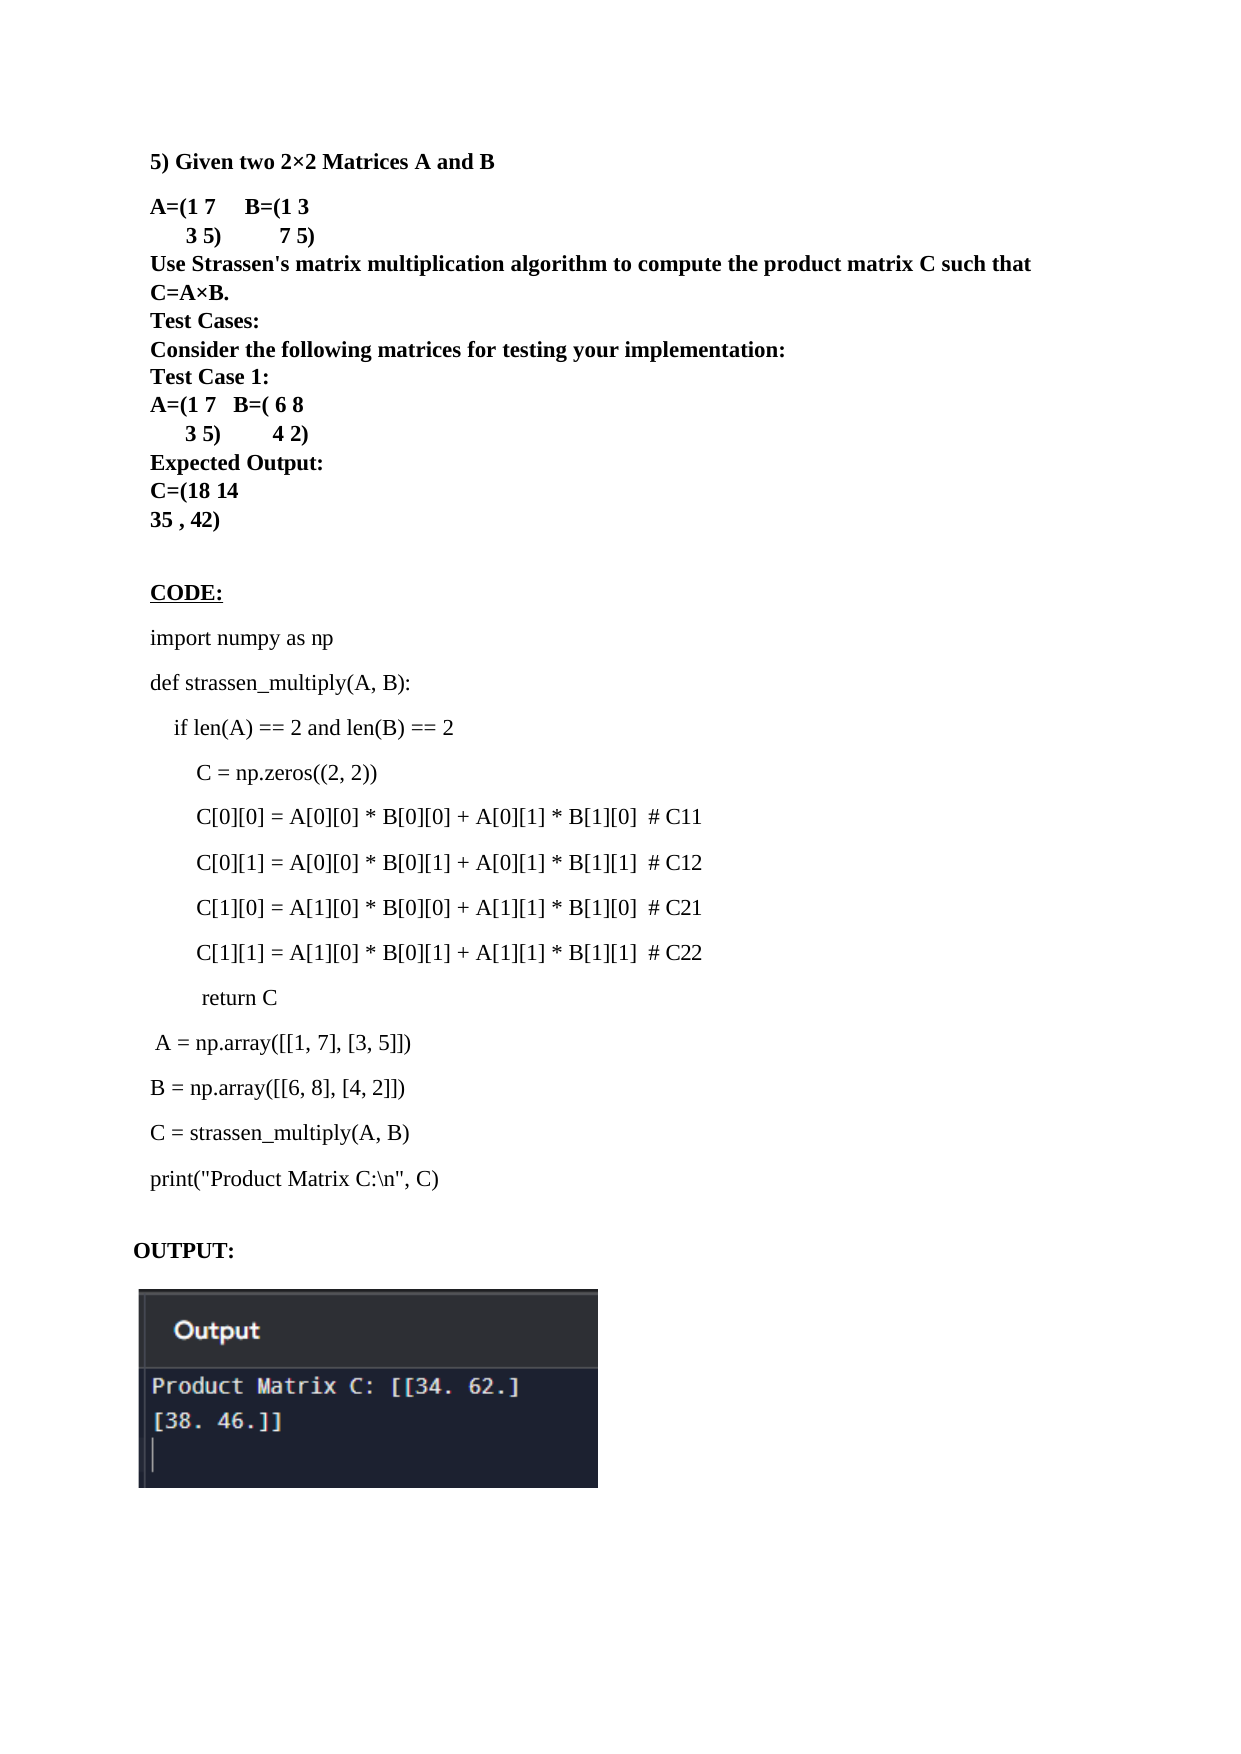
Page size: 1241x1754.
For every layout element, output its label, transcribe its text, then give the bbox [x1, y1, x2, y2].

text return C [202, 984, 1093, 1011]
text 35 , 42) [150, 506, 1093, 532]
text C[1][0] = A[1][0] * B[0][0] + A[1][1] * B[1][0] # C21 [196, 894, 1093, 920]
text C[0][0] = A[0][0] * B[0][0] + A[0][1] * B[1][0] # C11 [196, 804, 1093, 830]
text A = np.array([[1, 7], [3, 5]]) [154, 1029, 1093, 1056]
subtitle CODE: [150, 579, 1093, 606]
text C = strassen_multiply(A, B) print("Product Matrix C:\n", C) [150, 1119, 460, 1191]
picture [138, 1289, 598, 1488]
text Consider the following matrices for testing your implementation: Test Case 1: [150, 336, 793, 390]
text C[0][1] = A[0][0] * B[0][1] + A[0][1] * B[1][1] # C12 [196, 849, 1093, 875]
text Expected Output: [150, 449, 1093, 475]
subtitle A=(1 7 B=( 6 8 [150, 392, 1093, 418]
text 3 5) 7 5) [133, 222, 315, 248]
text Use Strassen's matrix multiplication algorithm to compute the product matrix C such that C=A×B. [150, 250, 1093, 305]
text import numpy as np [150, 624, 1093, 650]
text Test Cases: [150, 307, 1093, 333]
text B = np.array([[6, 8], [4, 2]]) [150, 1074, 1093, 1101]
list Given two 2×2 Matrices A and B [150, 148, 1093, 174]
text def strassen_multiply(A, B): [150, 669, 1093, 695]
text 3 5) 4 2) [185, 420, 1093, 446]
text if len(A) == 2 and len(B) == 2 C = np.zeros((2, 2)) [173, 714, 460, 785]
text C[1][1] = A[1][0] * B[0][1] + A[1][1] * B[1][1] # C22 [196, 939, 1093, 966]
subtitle OUTPUT: [133, 1237, 1093, 1263]
subtitle A=(1 7 B=(1 3 [133, 193, 310, 219]
subtitle C=(18 14 [150, 477, 1093, 503]
